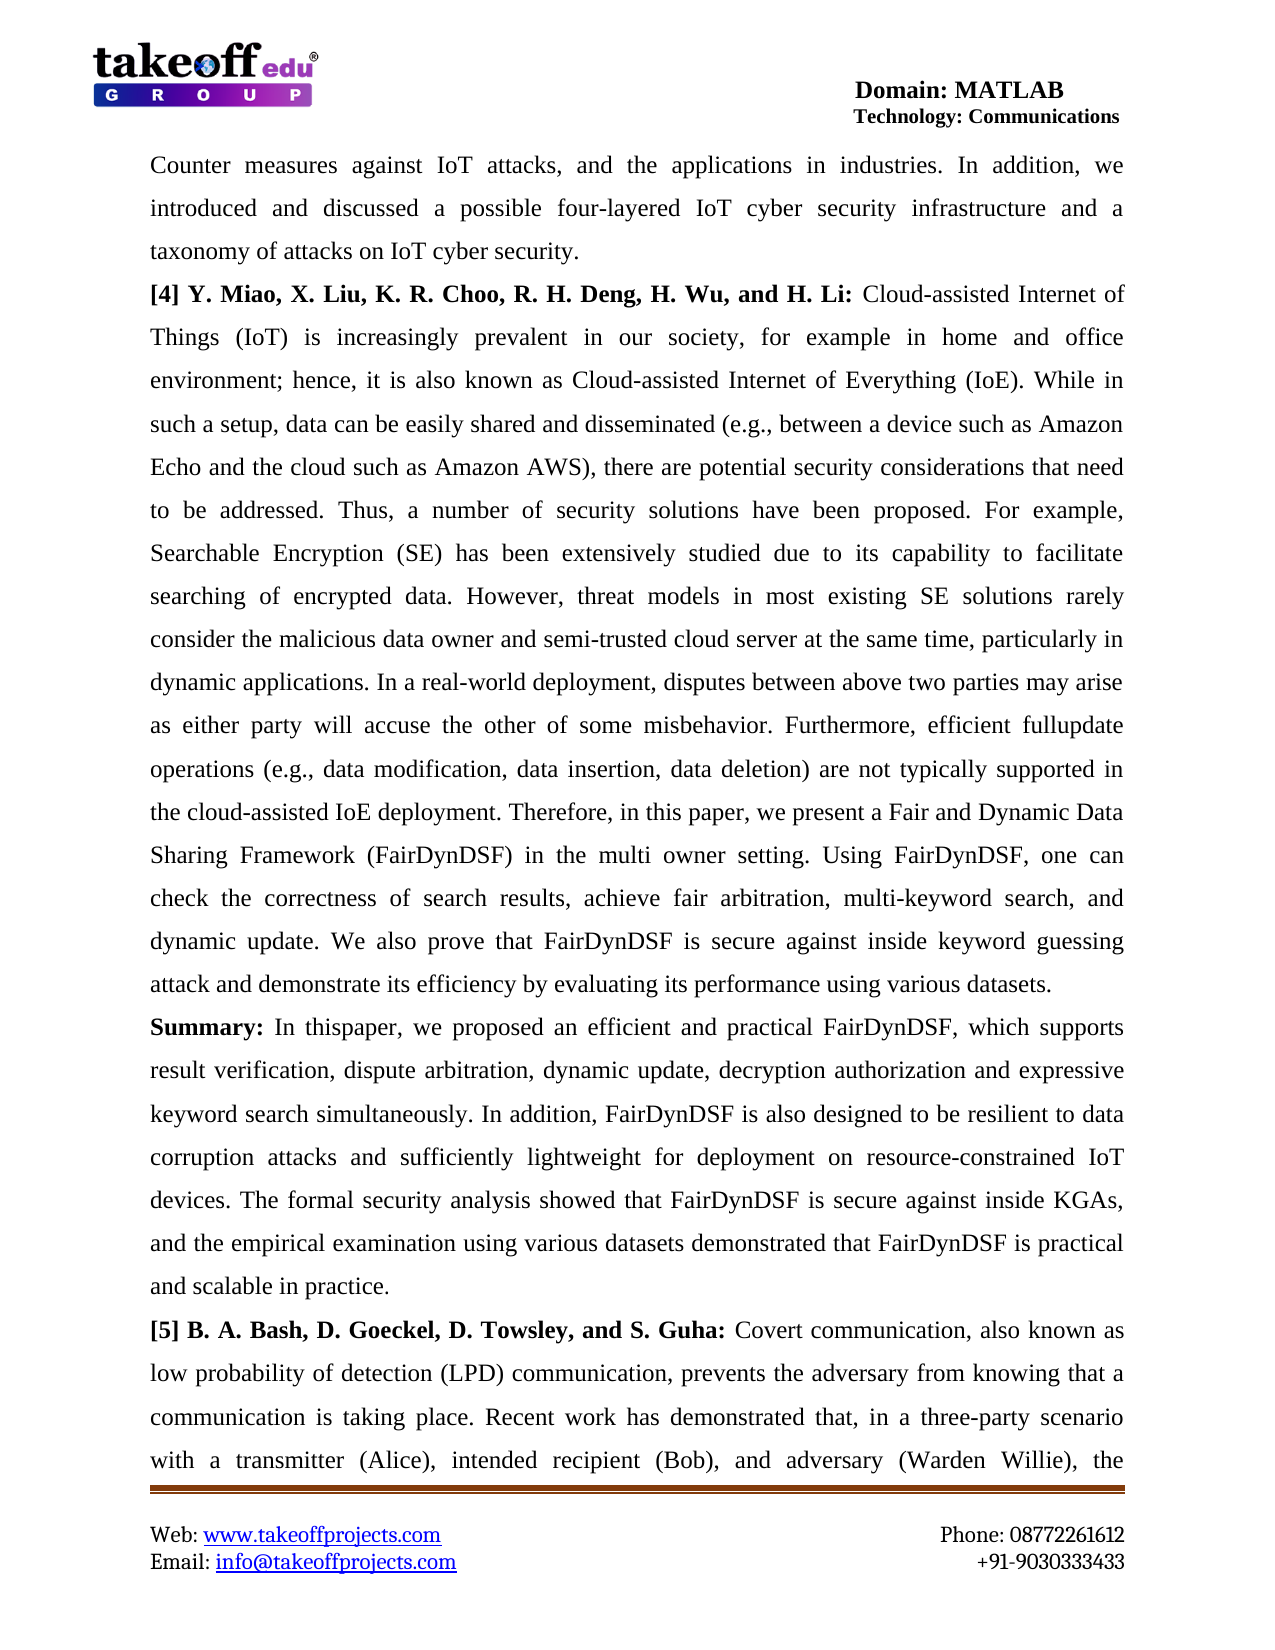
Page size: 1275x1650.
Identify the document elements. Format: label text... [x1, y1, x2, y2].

text [4] Y. Miao, X. Liu, K. R. Choo, R. H. Deng, H. Wu, and H. Li: Cloud-assisted Internet of Things (IoT) is increasingly prevalent in our society, for example in home and office environment; hence, it is also known as Cloud-assisted Internet of Everything (IoE). While in such a setup, data can be easily shared and disseminated (e.g., between a device such as Amazon Echo and the cloud such as Amazon AWS), there are potential security considerations that need to be addressed. Thus, a number of security solutions have been proposed. For example, Searchable Encryption (SE) has been extensively studied due to its capability to facilitate searching of encrypted data. However, threat models in most existing SE solutions rarely consider the malicious data owner and semi-trusted cloud server at the same time, particularly in dynamic applications. In a real-world deployment, disputes between above two parties may arise as either party will accuse the other of some misbehavior. Furthermore, efficient fullupdate operations (e.g., data modification, data insertion, data deletion) are not typically supported in the cloud-assisted IoE deployment. Therefore, in this paper, we present a Fair and Dynamic Data Sharing Framework (FairDynDSF) in the multi owner setting. Using FairDynDSF, one can check the correctness of search results, achieve fair arbitration, multi-keyword search, and dynamic update. We also prove that FairDynDSF is secure against inside keyword guessing attack and demonstrate its efficiency by evaluating its performance using various datasets. [150, 279, 1125, 998]
text Summary: In thispaper, we proposed an efficient and practical FairDynDSF, which supports result verification, dispute arbitration, dynamic update, decryption authorization and expressive keyword search simultaneously. In addition, FairDynDSF is also designed to be resilient to data corruption attacks and sufficiently lightweight for deployment on resource-constrained IoT devices. The formal security analysis showed that FairDynDSF is secure against inside KGAs, and the empirical examination using various datasets demonstrated that FairDynDSF is practical and scalable in practice. [150, 1012, 1125, 1301]
text Counter measures against IoT attacks, and the applications in industries. In addition, we introduced and discussed a possible four-layered IoT cyber security infrastructure and a taxonomy of attacks on IoT cyber security. [150, 150, 1125, 265]
picture [90, 39, 321, 116]
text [150, 1315, 1125, 1473]
